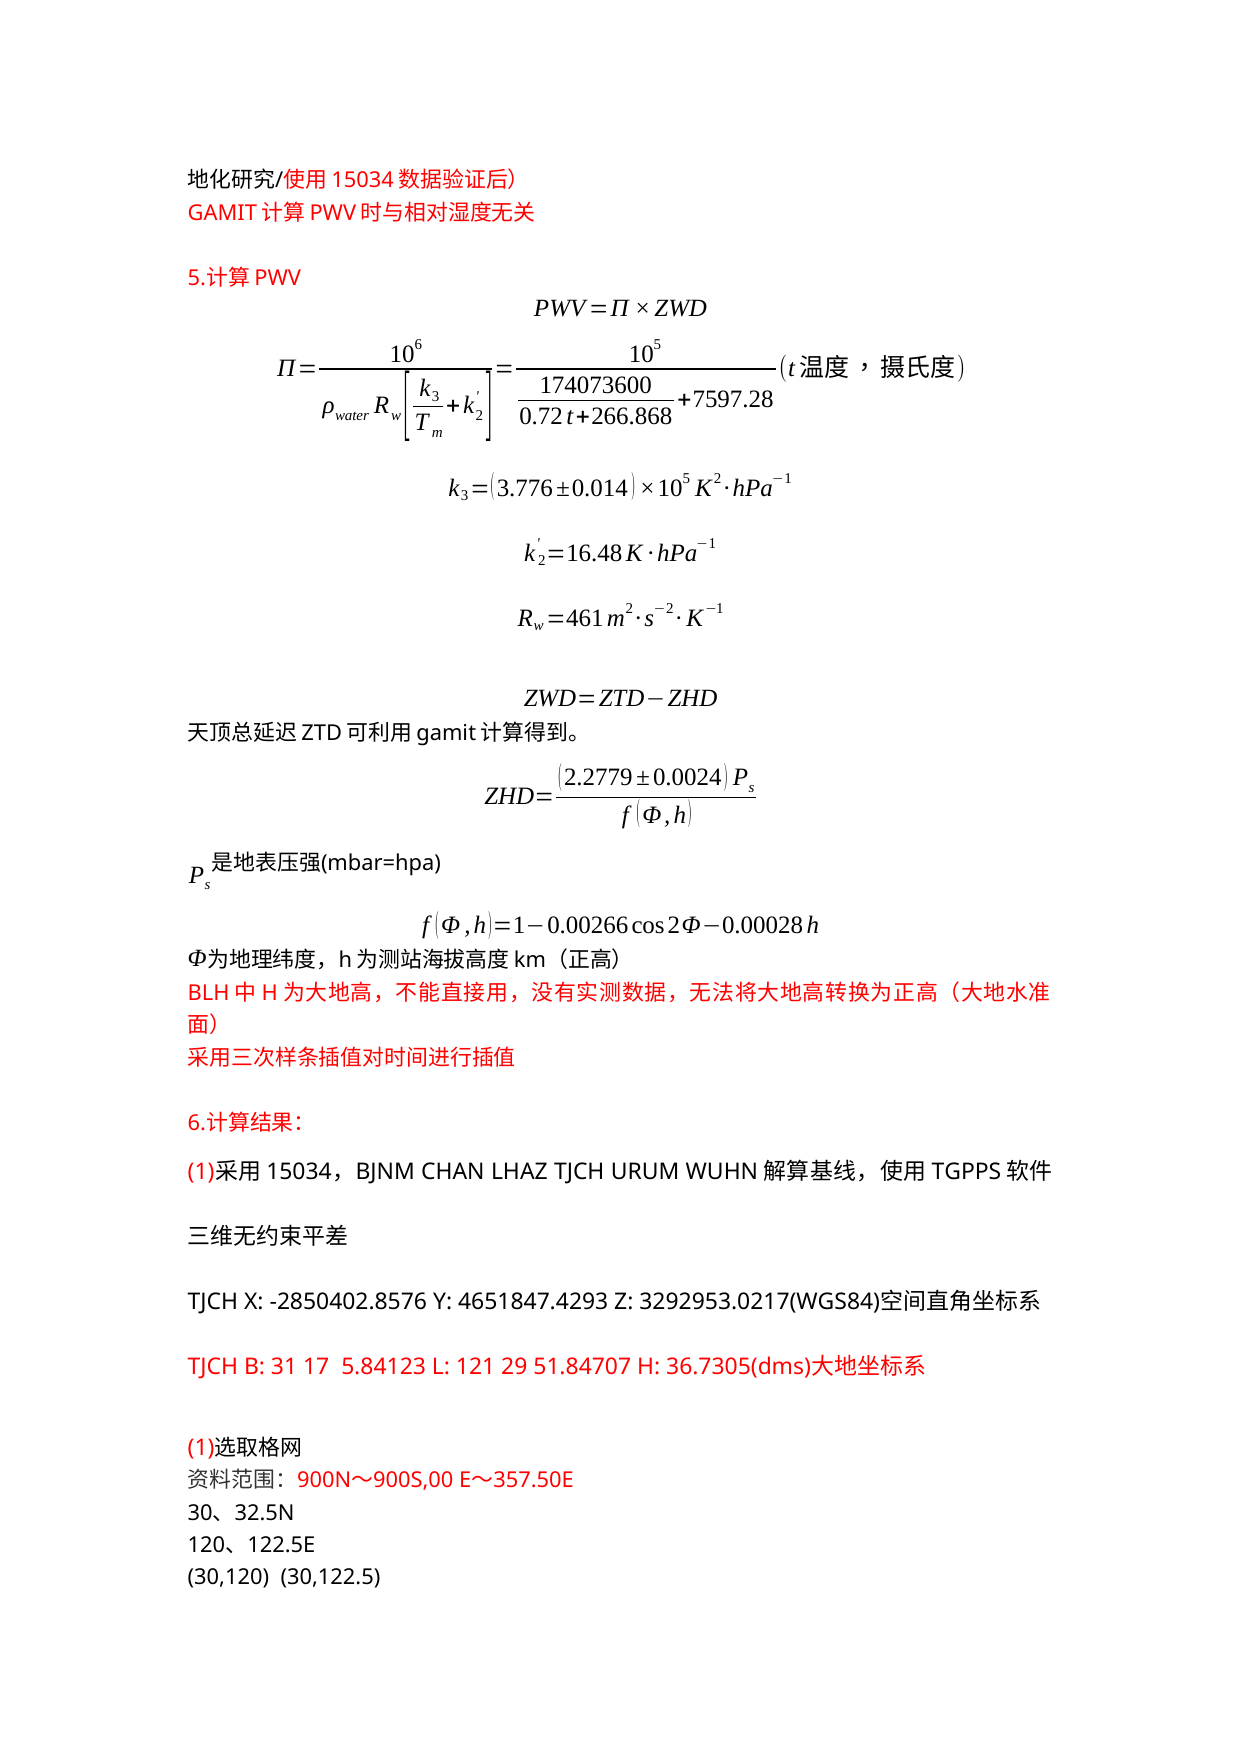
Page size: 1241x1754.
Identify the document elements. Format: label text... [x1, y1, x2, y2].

text BLH中H为大地高，不能直接用，没有实测数据，无法将大地高转换为正高（大地水准面） [187, 974, 1053, 1039]
text TJCH B: 31 17 5.84123 L: 121 29 51.84707 H: 36.7305(dms)大地坐标系 [187, 1332, 1053, 1397]
text 30、32.5N [187, 1494, 1053, 1527]
text GAMIT计算PWV时与相对湿度无关 [187, 194, 1053, 227]
text 采用三次样条插值对时间进行插值 [187, 1039, 1053, 1072]
text (1)选取格网 [187, 1429, 1053, 1462]
text 6.计算结果： [187, 1104, 1053, 1137]
text 120、122.5E [187, 1527, 1053, 1559]
text 天顶总延迟ZTD可利用gamit计算得到。 [187, 714, 1053, 747]
text TJCH X: -2850402.8576 Y: 4651847.4293 Z: 3292953.0217(WGS84)空间直角坐标系 [187, 1267, 1053, 1332]
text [187, 162, 1053, 194]
text 是地表压强(mbar=hpa) [187, 844, 1053, 909]
text 为地理纬度，h为测站海拔高度km（正高） [187, 942, 1053, 974]
text 5.计算PWV [187, 259, 1053, 292]
text (1)采用15034，BJNM CHAN LHAZ TJCH URUM WUHN解算基线，使用TGPPS软件三维无约束平差 [187, 1137, 1053, 1267]
text (30,120) (30,122.5) [187, 1559, 1053, 1592]
text 资料范围：900N～900S,00 E～357.50E [493, 1462, 1053, 1494]
